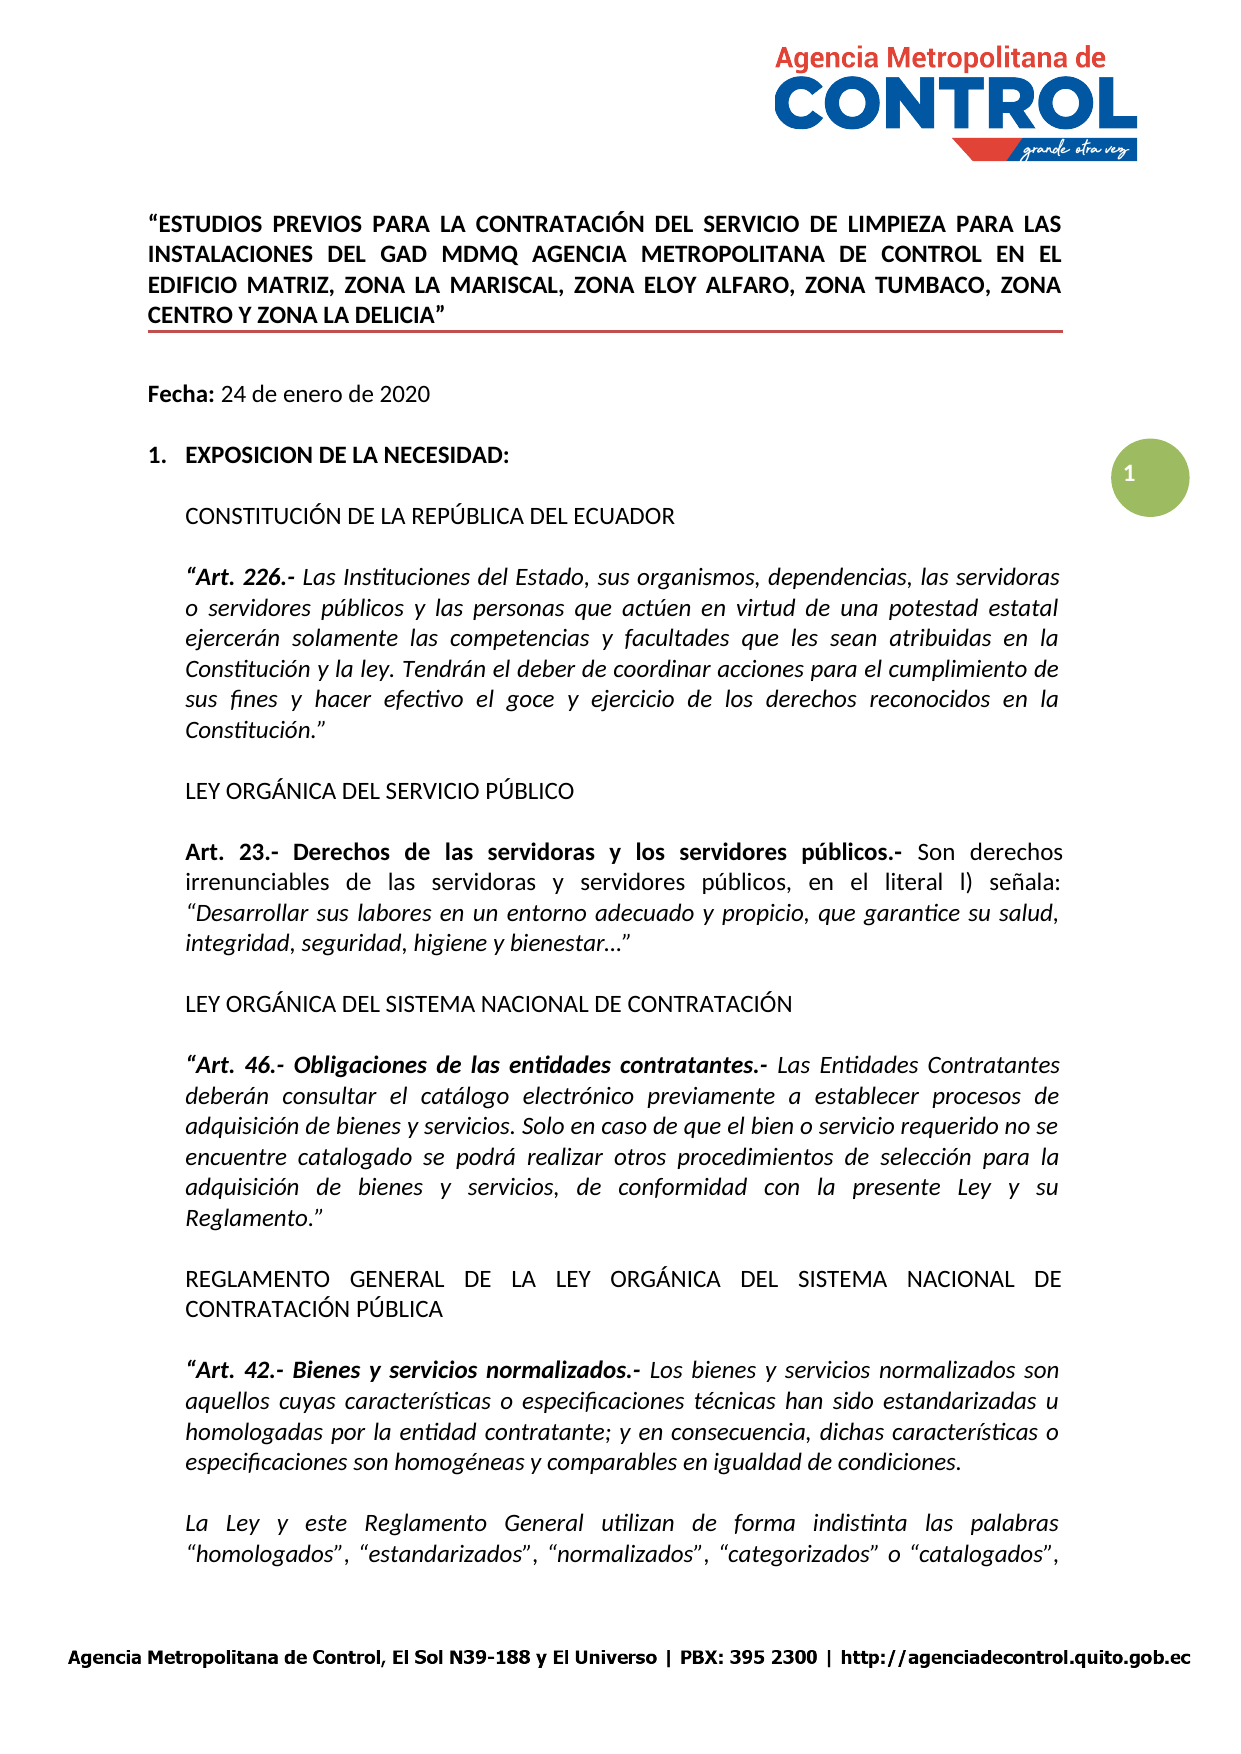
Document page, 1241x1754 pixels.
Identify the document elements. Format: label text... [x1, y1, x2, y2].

list LEY ORGÁNICA DEL SERVICIO PÚBLICO [185, 775, 1063, 805]
list CONSTITUCIÓN DE LA REPÚBLICA DEL ECUADOR [185, 500, 1063, 531]
list “Art. 226.- Las Instituciones del Estado, sus organismos, dependencias, las servidoras o servidores públicos y las personas que actúen en virtud de una potestad estatal ejercerán solamente las competencias y facultades que les sean atribuidas en la Constitución y la ley. Tendrán el deber de coordinar acciones para el cumplimiento de sus fines y hacer efectivo el goce y ejercicio de los derechos reconocidos en la Constitución.” [185, 561, 1063, 744]
list REGLAMENTO GENERAL DE LA LEY ORGÁNICA DEL SISTEMA NACIONAL DE CONTRATACIÓN PÚBLICA [185, 1263, 1063, 1324]
text “ESTUDIOS PREVIOS PARA LA CONTRATACIÓN DEL SERVICIO DE LIMPIEZA PARA LAS INSTALACIONES DEL GAD MDMQ AGENCIA METROPOLITANA DE CONTROL EN EL EDIFICIO MATRIZ, ZONA LA MARISCAL, ZONA ELOY ALFARO, ZONA TUMBACO, ZONA CENTRO Y ZONA LA DELICIA” [148, 208, 1063, 330]
text Fecha: 24 de enero de 2020 [148, 378, 1063, 408]
list LEY ORGÁNICA DEL SISTEMA NACIONAL DE CONTRATACIÓN [185, 988, 1063, 1019]
list “Art. 42.- Bienes y servicios normalizados.- Los bienes y servicios normalizados son aquellos cuyas características o especificaciones técnicas han sido estandarizadas u homologadas por la entidad contratante; y en consecuencia, dichas características o especificaciones son homogéneas y comparables en igualdad de condiciones. [185, 1355, 1063, 1477]
list Art. 23.- Derechos de las servidoras y los servidores públicos.- Son derechos irrenunciables de las servidoras y servidores públicos, en el literal l) señala: “Desarrollar sus labores en un entorno adecuado y propicio, que garantice su salud, integridad, seguridad, higiene y bienestar…” [185, 836, 1063, 958]
picture [59, 1642, 1193, 1674]
picture [774, 45, 1137, 161]
subtitle EXPOSICION DE LA NECESIDAD: [148, 439, 1063, 469]
list “Art. 46.- Obligaciones de las entidades contratantes.- Las Entidades Contratantes deberán consultar el catálogo electrónico previamente a establecer procesos de adquisición de bienes y servicios. Solo en caso de que el bien o servicio requerido no se encuentre catalogado se podrá realizar otros procedimientos de selección para la adquisición de bienes y servicios, de conformidad con la presente Ley y su Reglamento.” [185, 1049, 1063, 1233]
